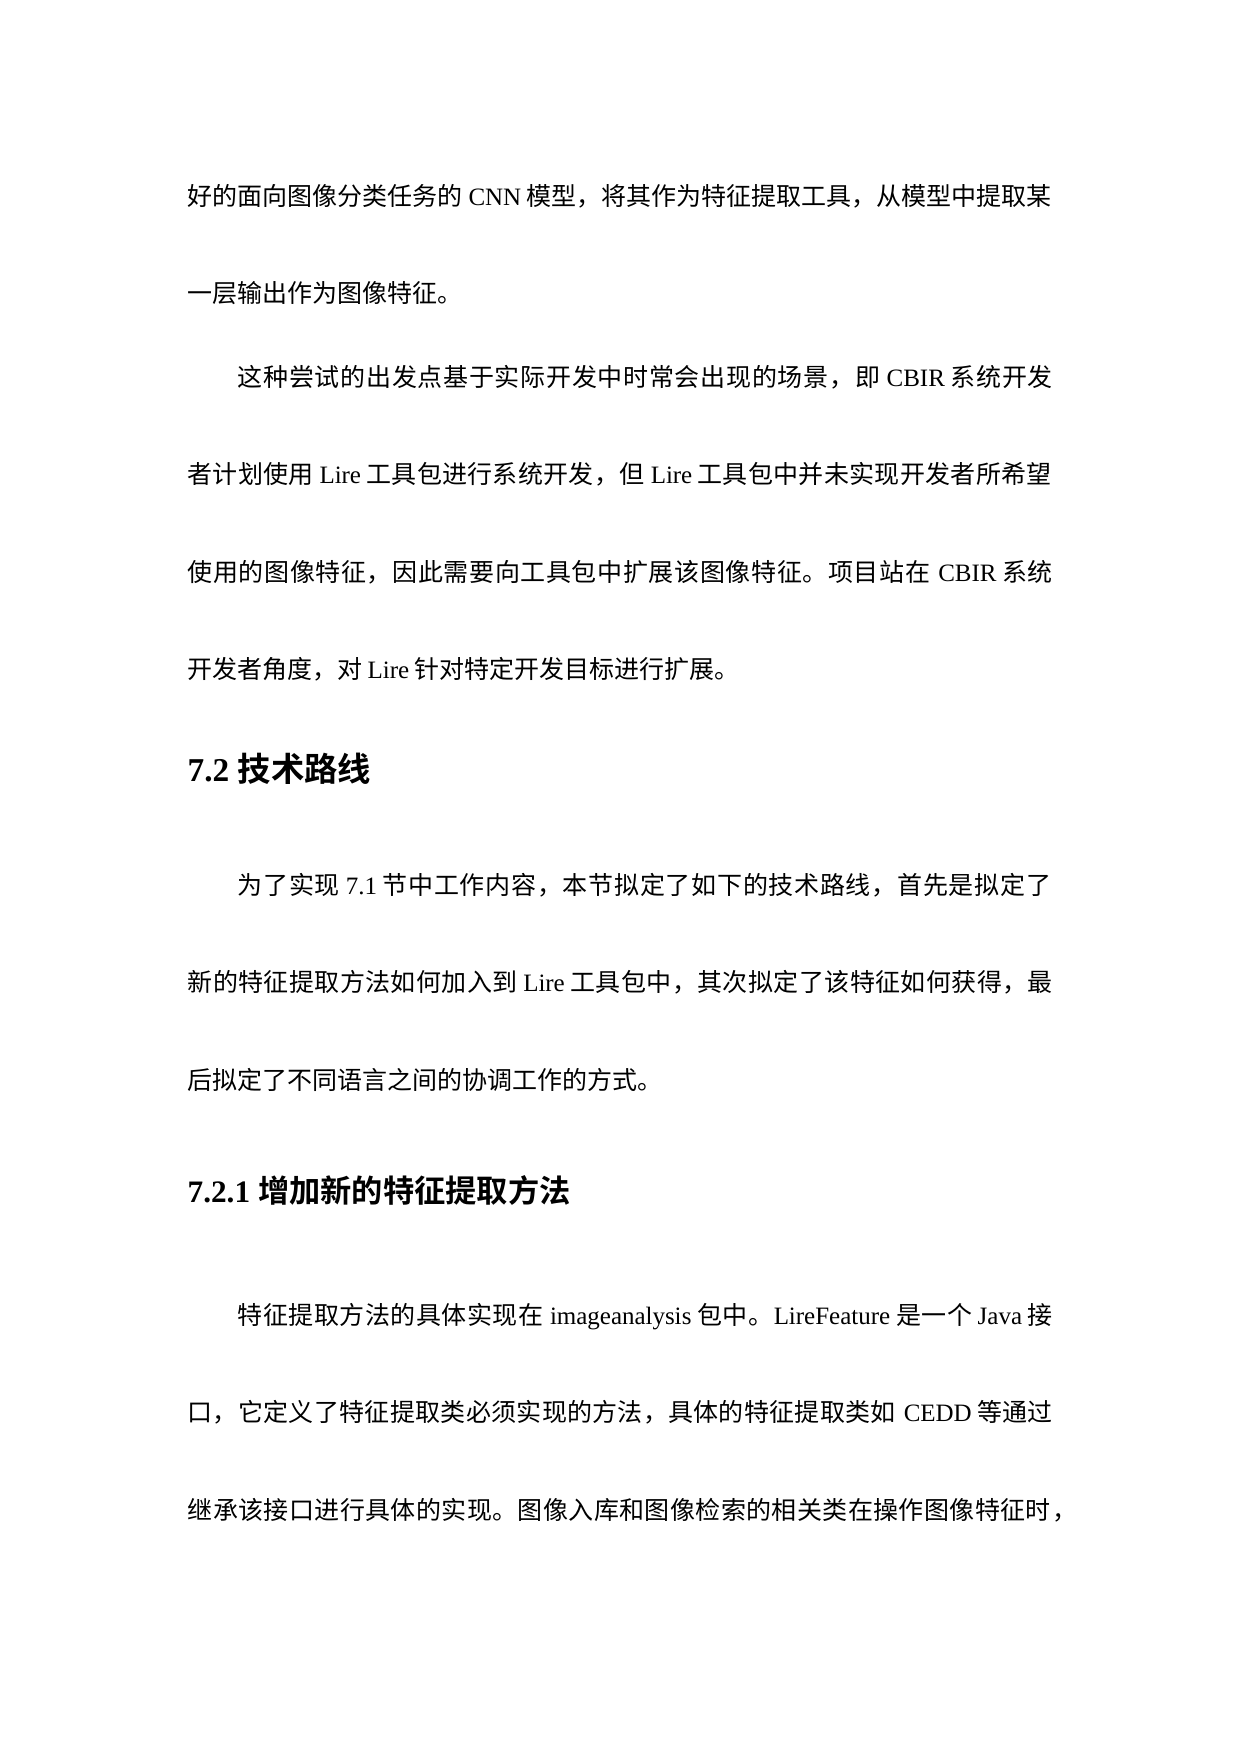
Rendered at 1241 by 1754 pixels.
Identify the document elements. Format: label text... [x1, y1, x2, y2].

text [187, 162, 1053, 324]
subtitle 7.2.1 增加新的特征提取方法 [187, 1156, 1053, 1221]
text 这种尝试的出发点基于实际开发中时常会出现的场景，即CBIR系统开发者计划使用Lire工具包进行系统开发，但Lire工具包中并未实现开发者所希望使用的图像特征，因此需要向工具包中扩展该图像特征。项目站在CBIR系统开发者角度，对Lire针对特定开发目标进行扩展。 [187, 343, 1053, 700]
text 为了实现7.1节中工作内容，本节拟定了如下的技术路线，首先是拟定了新的特征提取方法如何加入到Lire工具包中，其次拟定了该特征如何获得，最后拟定了不同语言之间的协调工作的方式。 [187, 851, 1053, 1111]
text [187, 1281, 1053, 1541]
subtitle 7.2 技术路线 [187, 734, 1053, 799]
